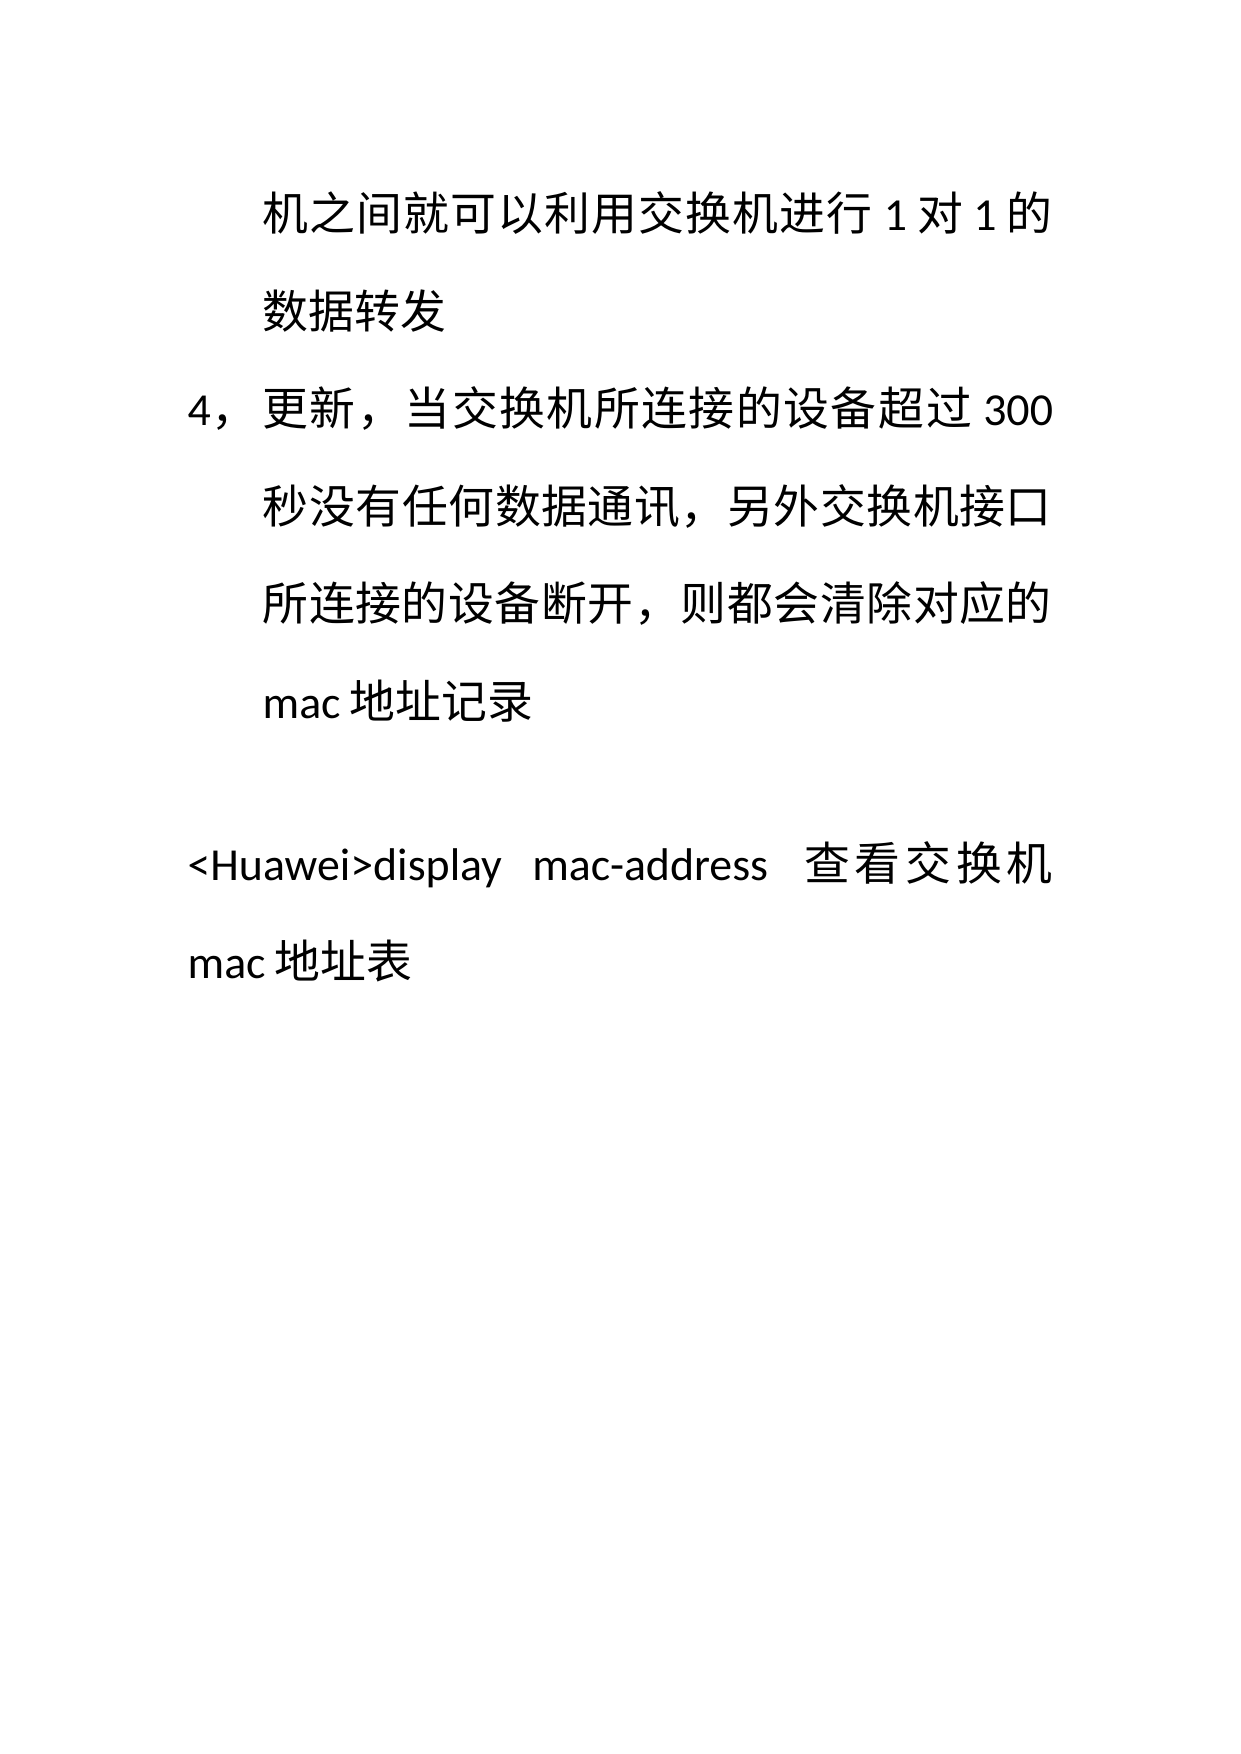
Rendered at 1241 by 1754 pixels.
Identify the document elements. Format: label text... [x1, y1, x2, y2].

list 更新，当交换机所连接的设备超过300秒没有任何数据通讯，另外交换机接口所连接的设备断开，则都会清除对应的mac地址记录 [187, 357, 1053, 747]
text <Huawei>display mac-address 查看交换机mac地址表 [187, 812, 1053, 1007]
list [187, 162, 1053, 357]
